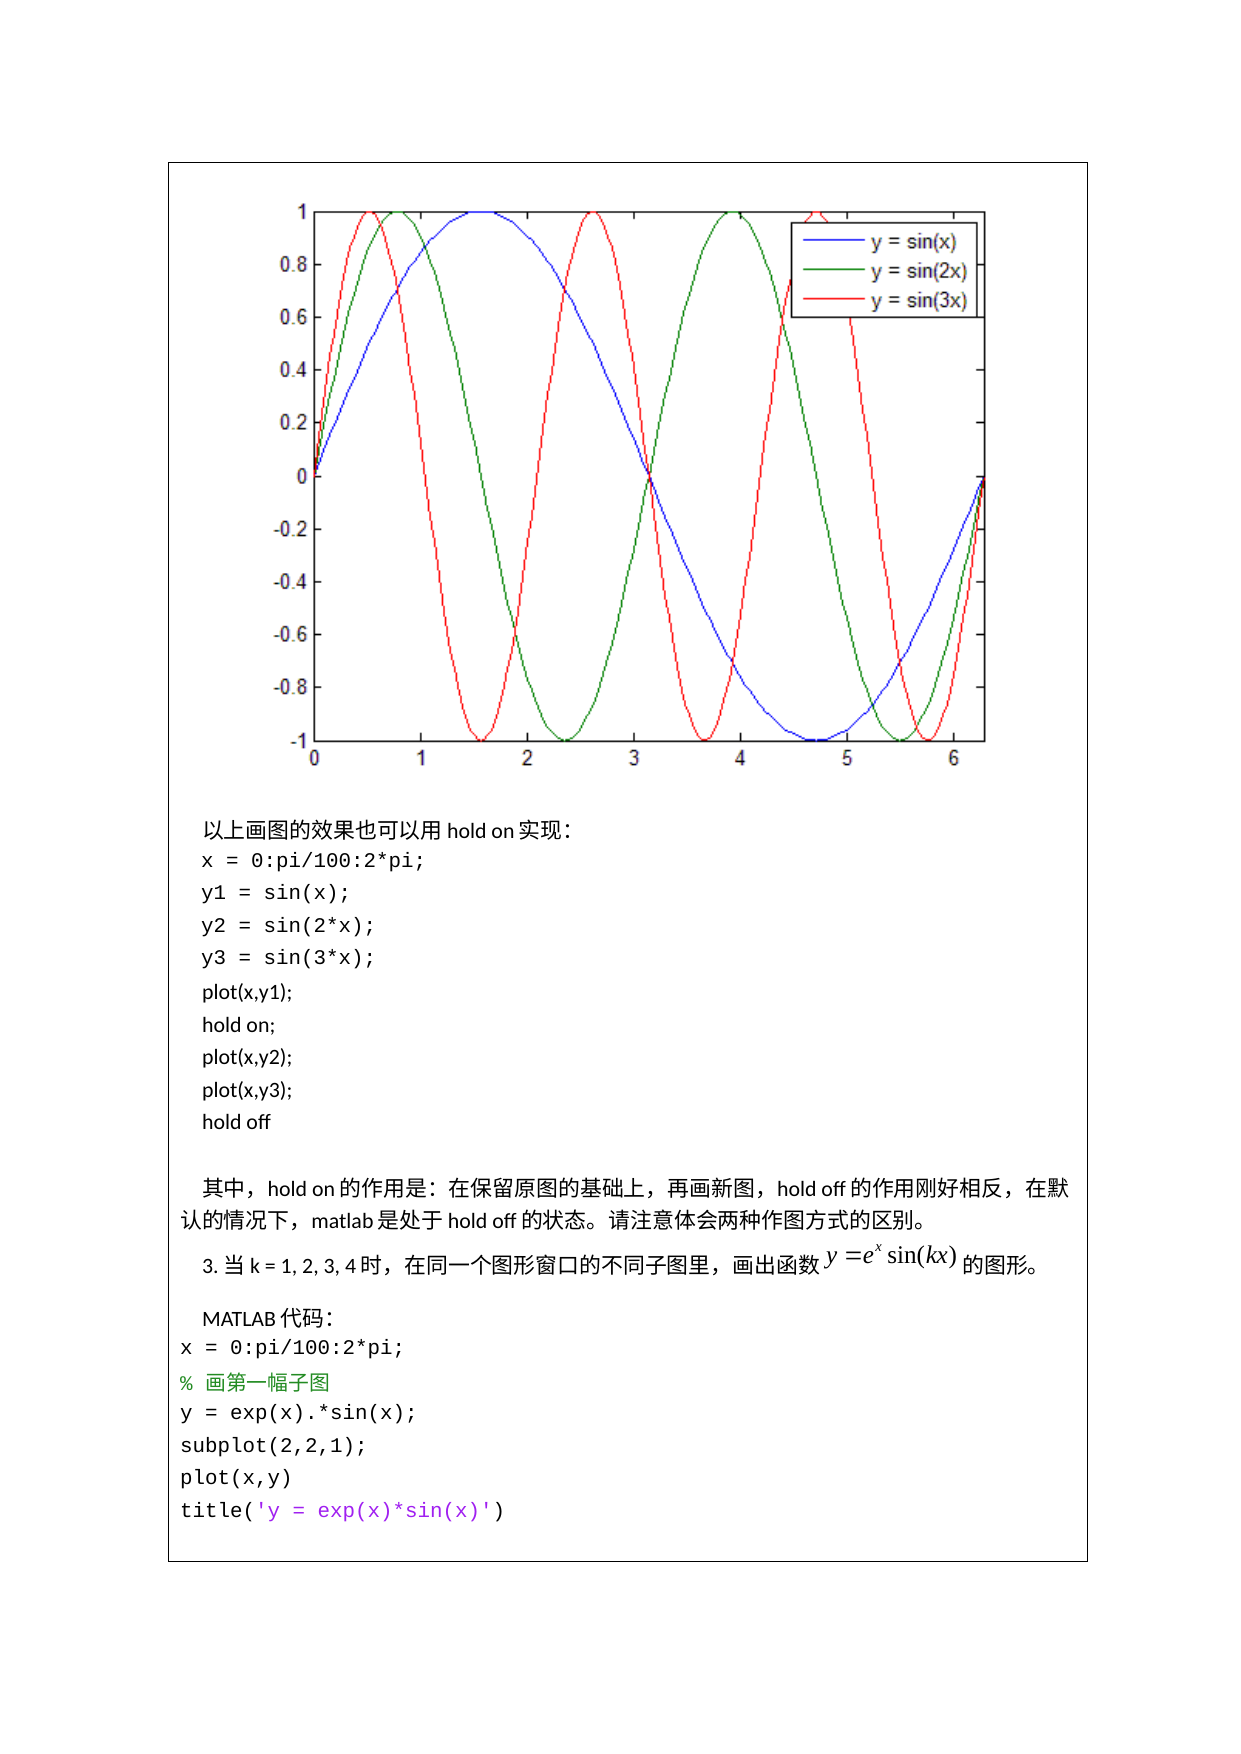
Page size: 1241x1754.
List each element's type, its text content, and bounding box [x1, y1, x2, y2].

picture [201, 163, 1066, 812]
